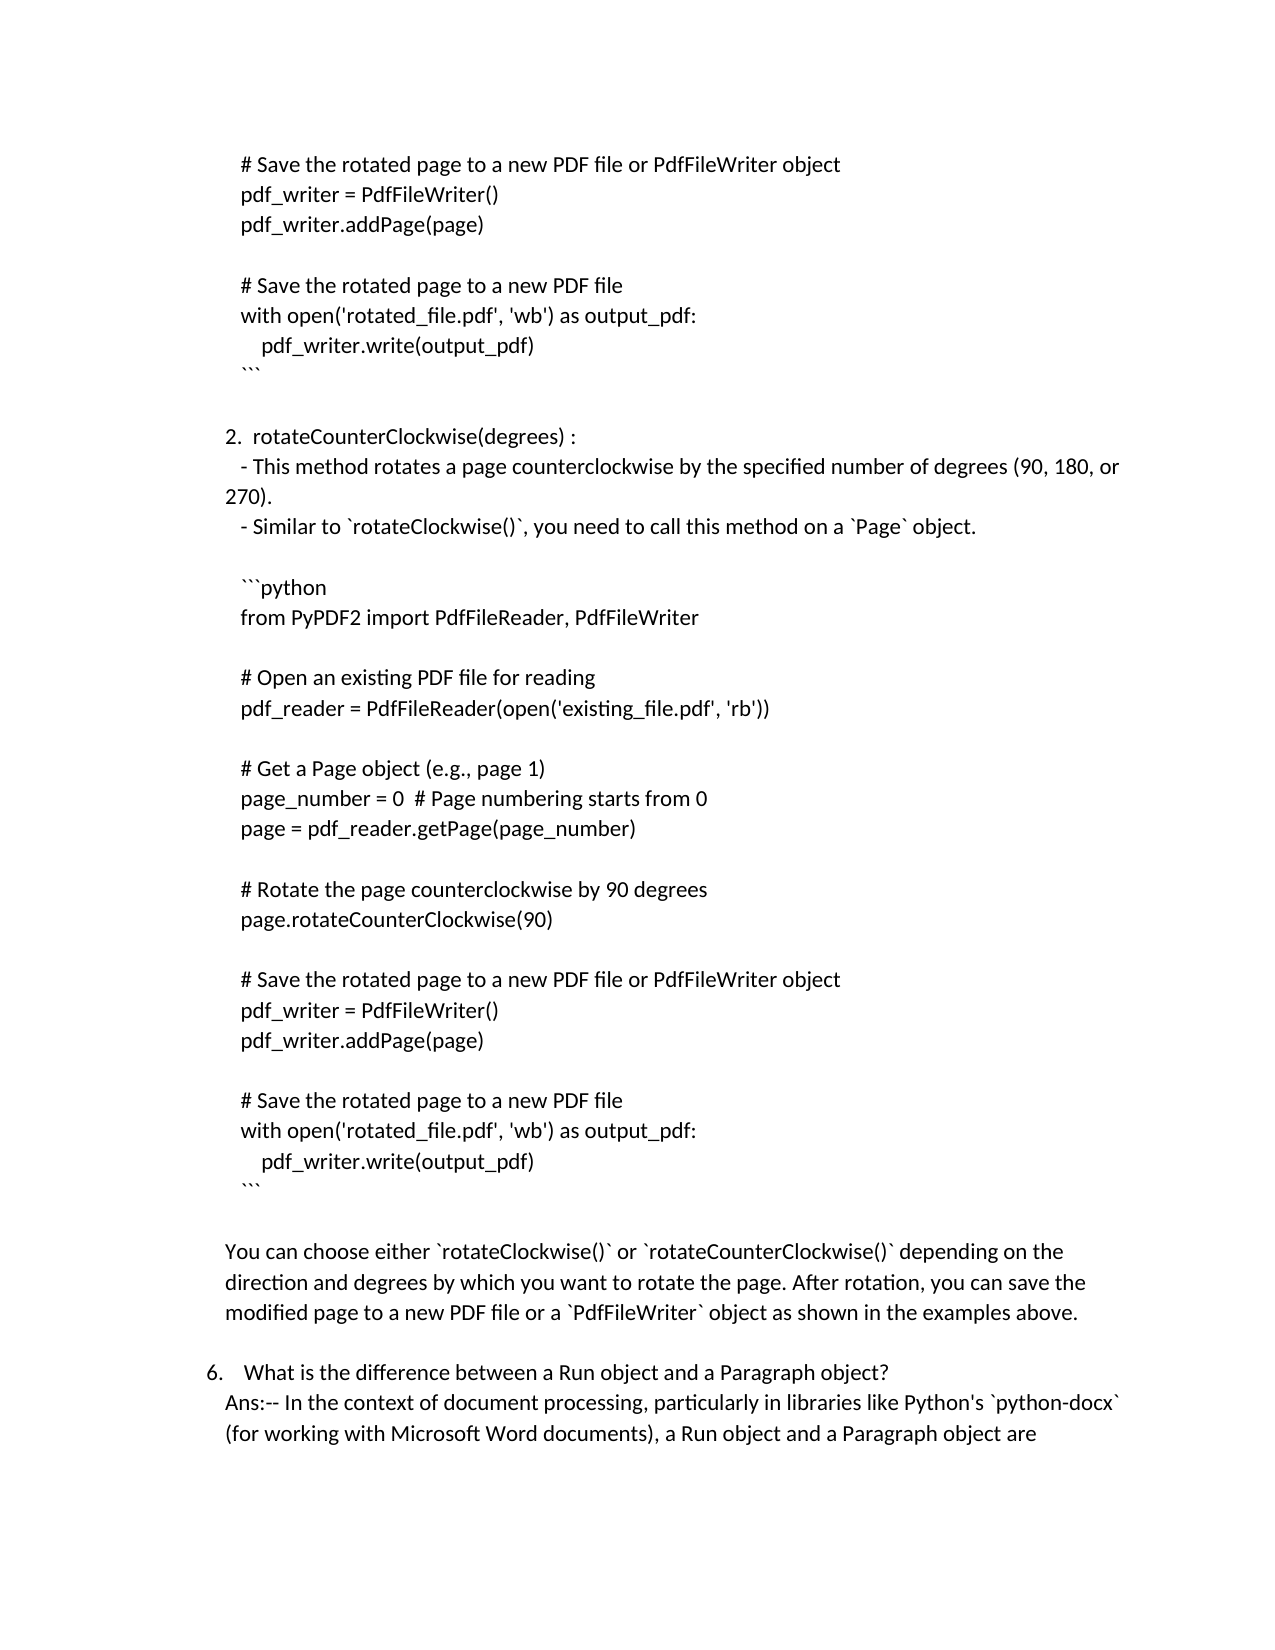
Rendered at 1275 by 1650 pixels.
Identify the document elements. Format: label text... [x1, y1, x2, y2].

list with open('rotated_file.pdf', 'wb') as output_pdf: [225, 301, 1125, 329]
list 2. rotateCounterClockwise(degrees) : [225, 422, 1125, 450]
list ``` [225, 1177, 1125, 1205]
list You can choose either `rotateClockwise()` or `rotateCounterClockwise()` depending on the direction and degrees by which you want to rotate the page. After rotation, you can save the modified page to a new PDF file or a `PdfFileWriter` object as shown in the examples above. [225, 1237, 1125, 1326]
list pdf_writer.write(output_pdf) [225, 331, 1125, 359]
list # Get a Page object (e.g., page 1) [225, 754, 1125, 782]
list ```python [225, 573, 1125, 601]
list page = pdf_reader.getPage(page_number) [225, 814, 1125, 843]
list pdf_writer.addPage(page) [225, 1026, 1125, 1054]
list with open('rotated_file.pdf', 'wb') as output_pdf: [225, 1117, 1125, 1145]
list - Similar to `rotateClockwise()`, you need to call this method on a `Page` object. [225, 512, 1125, 541]
list # Rotate the page counterclockwise by 90 degrees [225, 875, 1125, 903]
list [225, 1388, 1125, 1447]
list ``` [225, 361, 1125, 389]
list pdf_writer.write(output_pdf) [225, 1147, 1125, 1175]
list pdf_writer = PdfFileWriter() [225, 180, 1125, 208]
list # Save the rotated page to a new PDF file or PdfFileWriter object [225, 150, 1125, 178]
list from PyPDF2 import PdfFileReader, PdfFileWriter [225, 603, 1125, 631]
list # Open an existing PDF file for reading [225, 663, 1125, 692]
list # Save the rotated page to a new PDF file [225, 1086, 1125, 1114]
list page.rotateCounterClockwise(90) [225, 905, 1125, 933]
list pdf_writer.addPage(page) [225, 210, 1125, 238]
list pdf_writer = PdfFileWriter() [225, 996, 1125, 1024]
list What is the difference between a Run object and a Paragraph object? [206, 1358, 1125, 1386]
list pdf_reader = PdfFileReader(open('existing_file.pdf', 'rb')) [225, 694, 1125, 722]
list page_number = 0 # Page numbering starts from 0 [225, 784, 1125, 812]
list # Save the rotated page to a new PDF file [225, 271, 1125, 299]
list - This method rotates a page counterclockwise by the specified number of degrees (90, 180, or 270). [225, 452, 1125, 510]
list # Save the rotated page to a new PDF file or PdfFileWriter object [225, 966, 1125, 994]
